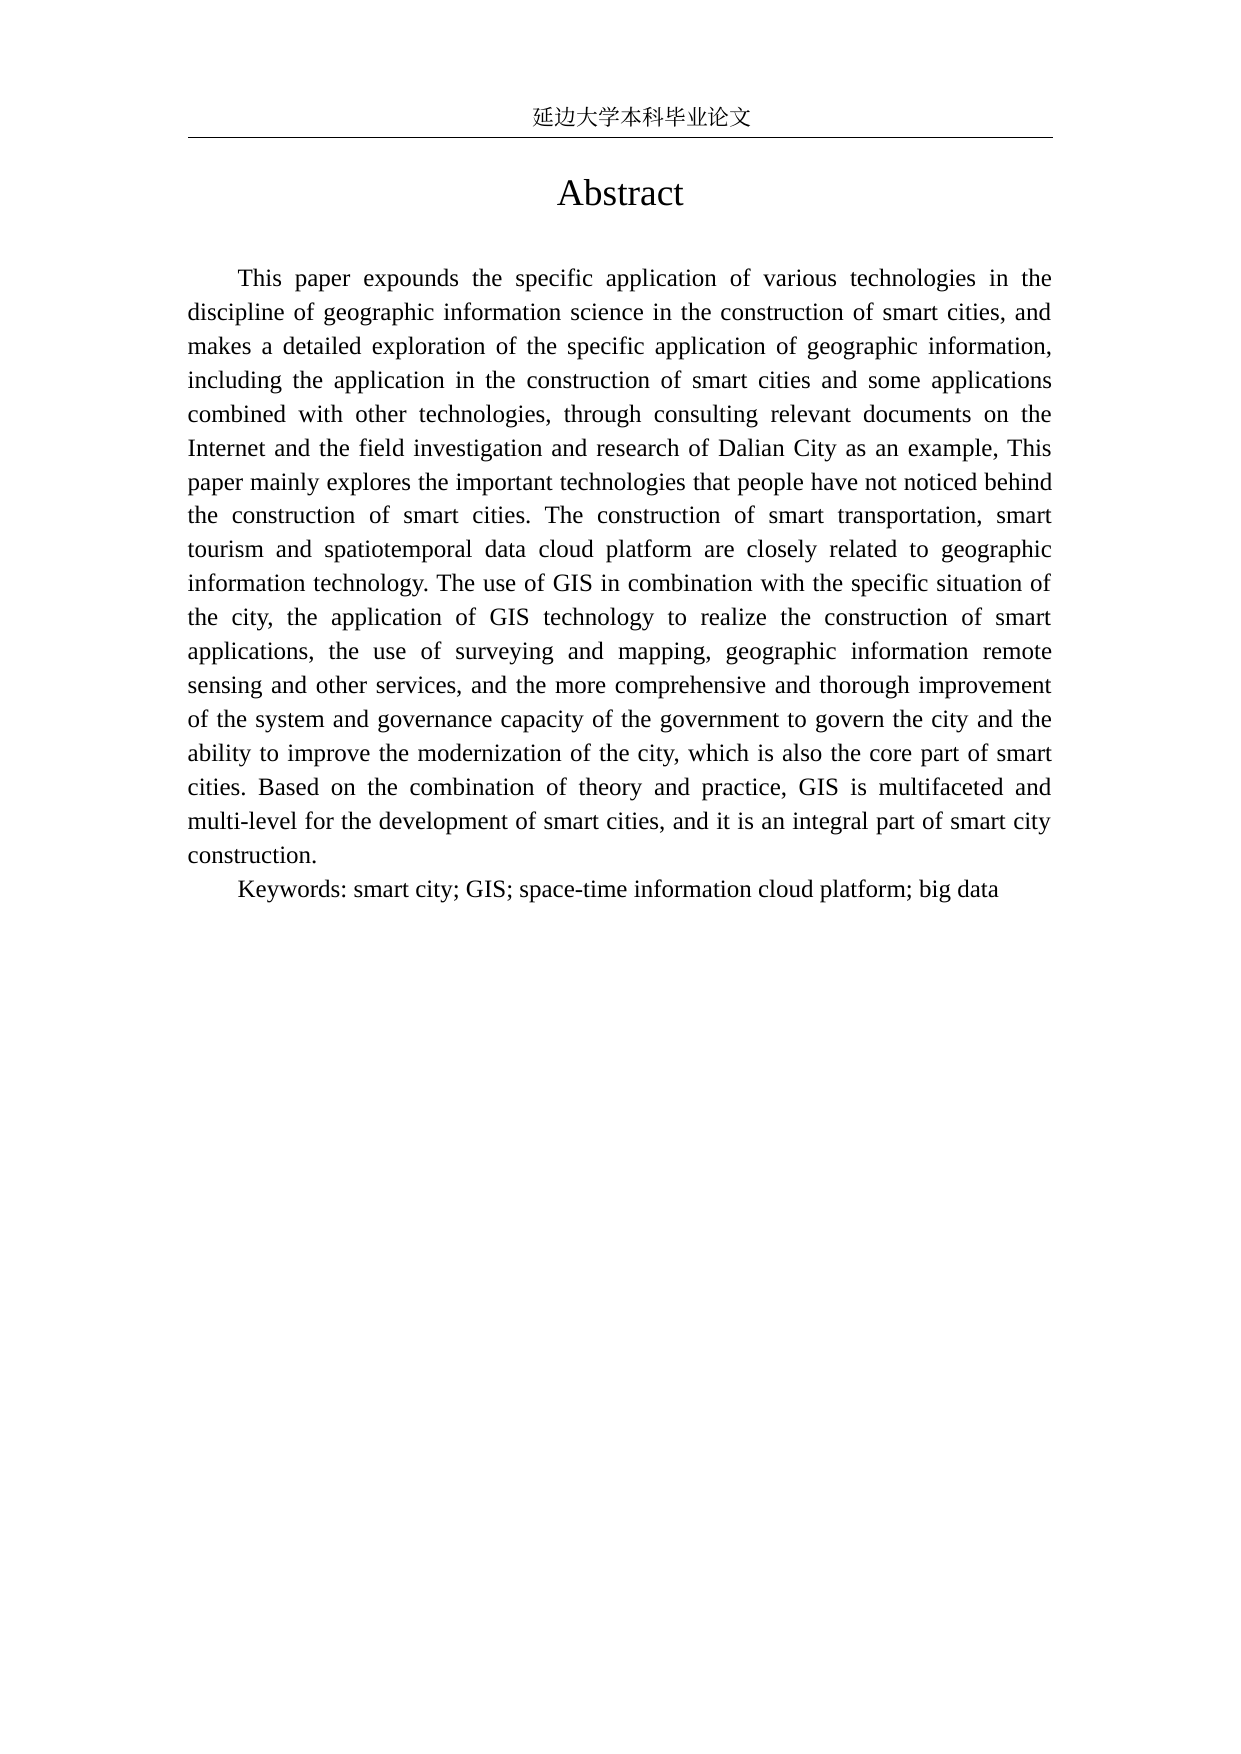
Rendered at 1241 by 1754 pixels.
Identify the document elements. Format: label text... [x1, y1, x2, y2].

text Abstract [187, 158, 1053, 226]
text Keywords: smart city; GIS; space-time information cloud platform; big data [187, 871, 1053, 905]
text This paper expounds the specific application of various technologies in the discipline of geographic information science in the construction of smart cities, and makes a detailed exploration of the specific application of geographic information, including the application in the construction of smart cities and some applications combined with other technologies, through consulting relevant documents on the Internet and the field investigation and research of Dalian City as an example, This paper mainly explores the important technologies that people have not noticed behind the construction of smart cities. The construction of smart transportation, smart tourism and spatiotemporal data cloud platform are closely related to geographic information technology. The use of GIS in combination with the specific situation of the city, the application of GIS technology to realize the construction of smart applications, the use of surveying and mapping, geographic information remote sensing and other services, and the more comprehensive and thorough improvement of the system and governance capacity of the government to govern the city and the ability to improve the modernization of the city, which is also the core part of smart cities. Based on the combination of theory and practice, GIS is multifaceted and multi-level for the development of smart cities, and it is an integral part of smart city construction. [187, 260, 1053, 871]
